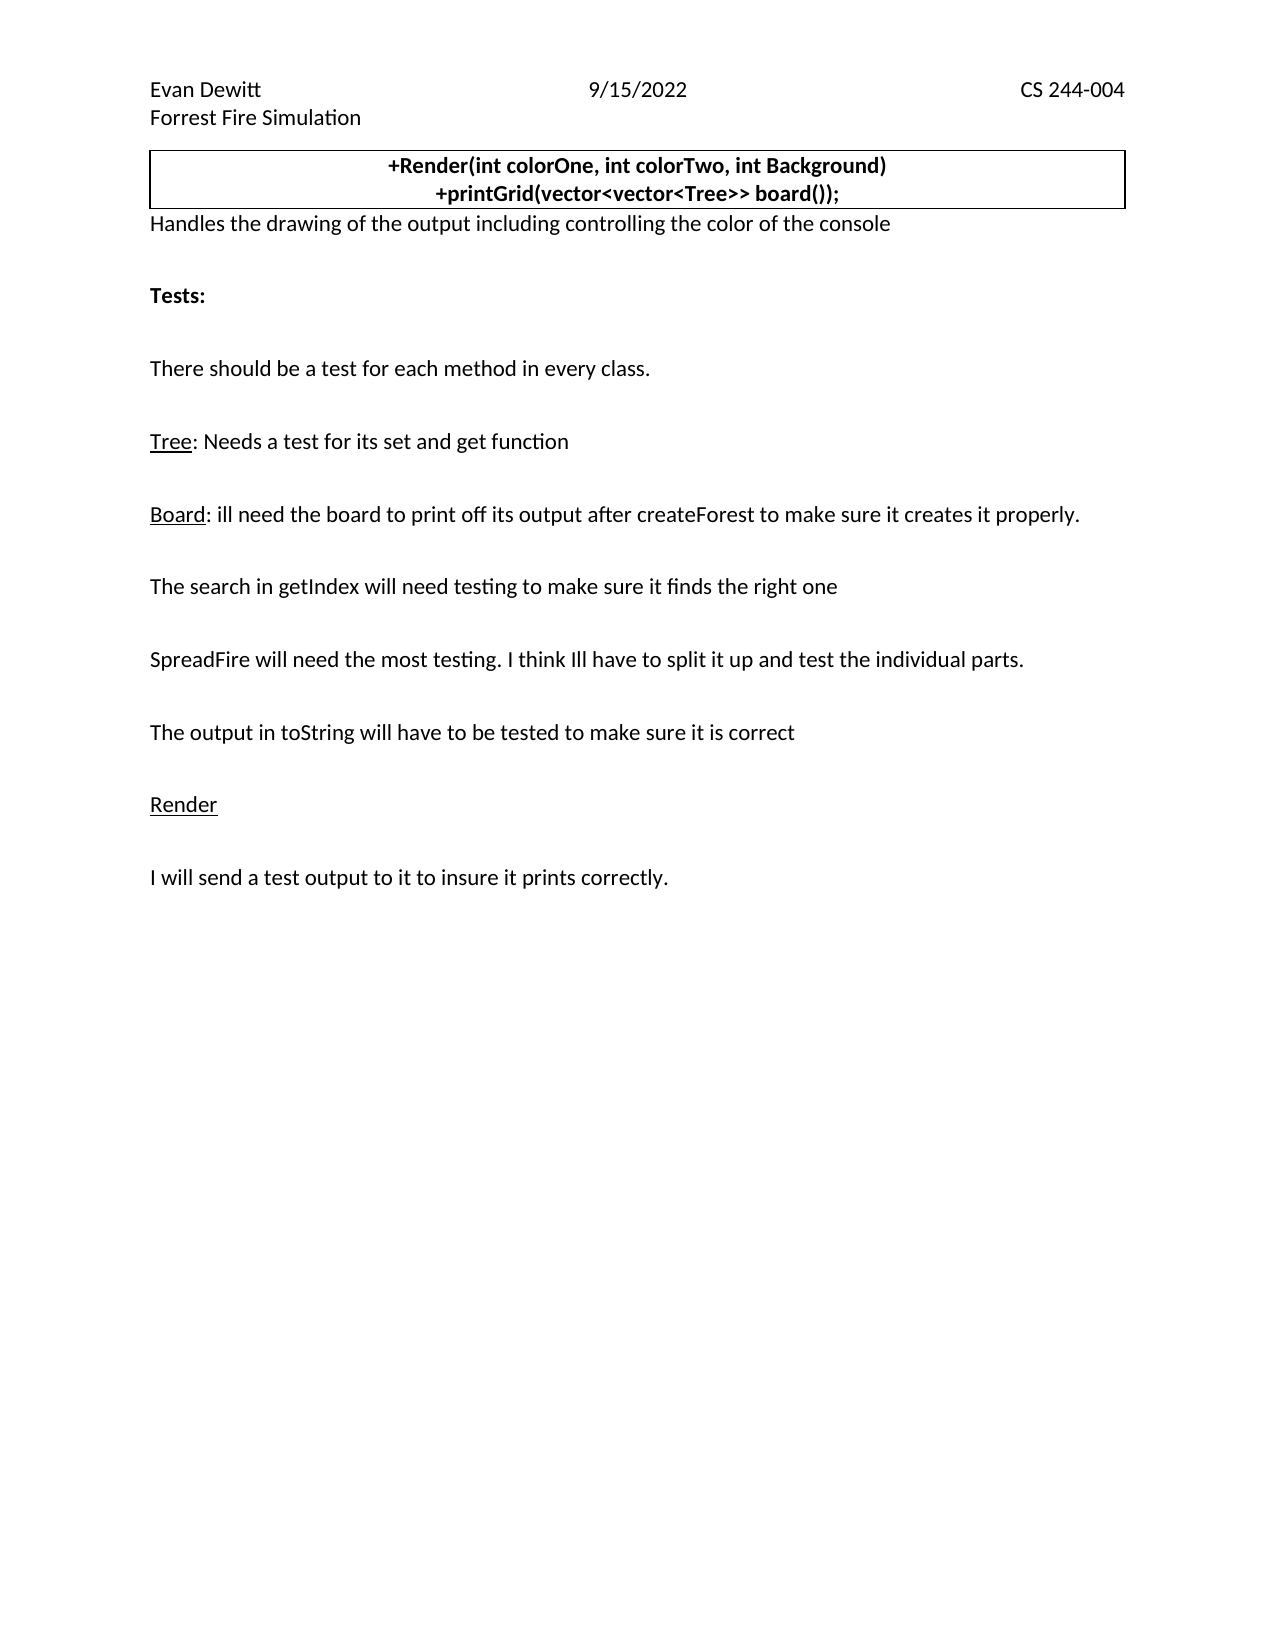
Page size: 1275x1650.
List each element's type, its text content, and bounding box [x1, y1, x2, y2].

text Board: ill need the board to print off its output after createForest to make sure it creates it properly. [150, 500, 1125, 528]
text Render [150, 791, 1125, 818]
text I will send a test output to it to insure it prints correctly. [150, 863, 1125, 891]
table_cell +Render(int colorOne, int colorTwo, int Background) +printGrid(vector<vector<Tree>> board()); [151, 151, 1124, 208]
text The search in getIndex will need testing to make sure it finds the right one [150, 572, 1125, 600]
text Tree: Needs a test for its set and get function [150, 427, 1125, 455]
text Tests: [150, 282, 1125, 309]
text SpreadFire will need the most testing. I think Ill have to split it up and test the individual parts. [150, 645, 1125, 673]
text Handles the drawing of the output including controlling the color of the console [150, 209, 1125, 237]
text The output in toString will have to be tested to make sure it is correct [150, 718, 1125, 746]
text There should be a test for each method in every class. [150, 354, 1125, 382]
